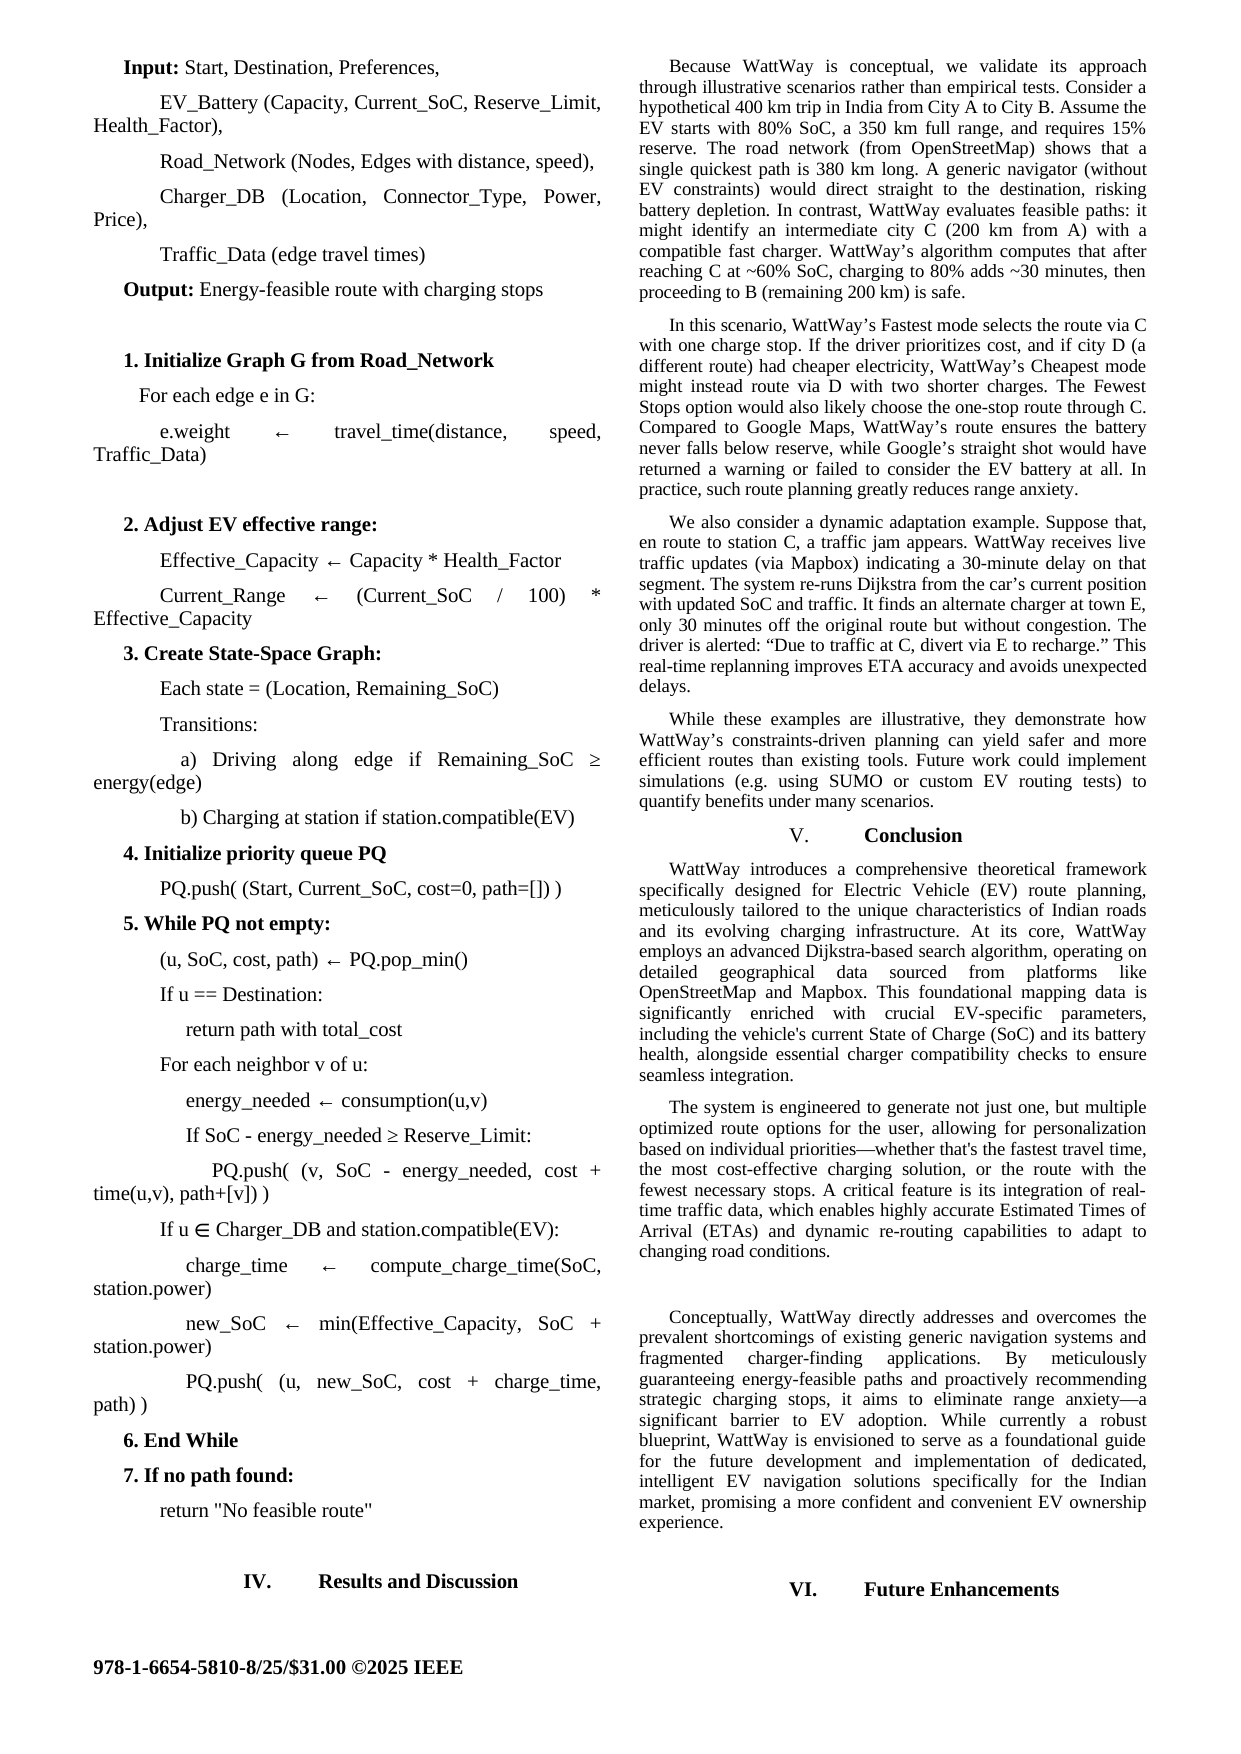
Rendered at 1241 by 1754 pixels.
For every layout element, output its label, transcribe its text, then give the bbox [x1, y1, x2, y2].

text Input: Start, Destination, Preferences, [93, 56, 601, 79]
text Road_Network (Nodes, Edges with distance, speed), [93, 150, 601, 173]
text 7. If no path found: [93, 1464, 601, 1487]
text energy_needed ← consumption(u,v) [93, 1089, 601, 1112]
text If SoC - energy_needed ≥ Reserve_Limit: [93, 1124, 601, 1147]
text PQ.push( (v, SoC - energy_needed, cost + time(u,v), path+[v]) ) [93, 1159, 601, 1205]
text new_SoC ← min(Effective_Capacity, SoC + station.power) [93, 1312, 601, 1358]
text 1. Initialize Graph G from Road_Network [93, 349, 601, 372]
text We also consider a dynamic adaptation example. Suppose that, en route to station C, a traffic jam appears. WattWay receives live traffic updates (via Mapbox) indicating a 30-minute delay on that segment. The system re-runs Dijkstra from the car’s current position with updated SoC and traffic. It finds an alternate charger at town E, only 30 minutes off the original route but without congestion. The driver is alerted: “Due to traffic at C, divert via E to recharge.” This real-time replanning improves ETA accuracy and avoids unexpected delays. [639, 512, 1147, 697]
list Future Enhancements [789, 1578, 1147, 1601]
text e.weight ← travel_time(distance, speed, Traffic_Data) [93, 420, 601, 466]
text Traffic_Data (edge travel times) [93, 243, 601, 266]
list Results and Discussion [243, 1570, 601, 1593]
text charge_time ← compute_charge_time(SoC, station.power) [93, 1254, 601, 1300]
text Because WattWay is conceptual, we validate its approach through illustrative scenarios rather than empirical tests. Consider a hypothetical 400 km trip in India from City A to City B. Assume the EV starts with 80% SoC, a 350 km full range, and requires 15% reserve. The road network (from OpenStreetMap) shows that a single quickest path is 380 km long. A generic navigator (without EV constraints) would direct straight to the destination, risking battery depletion. In contrast, WattWay evaluates feasible paths: it might identify an intermediate city C (200 km from A) with a compatible fast charger. WattWay’s algorithm computes that after reaching C at ~60% SoC, charging to 80% adds ~30 minutes, then proceeding to B (remaining 200 km) is safe. [639, 56, 1147, 302]
text Current_Range ← (Current_SoC / 100) * Effective_Capacity [93, 584, 601, 630]
list Conclusion [789, 824, 1147, 847]
text 5. While PQ not empty: [93, 912, 601, 935]
text 3. Create State-Space Graph: [93, 642, 601, 665]
text a) Driving along edge if Remaining_SoC ≥ energy(edge) [93, 748, 601, 794]
text Conceptually, WattWay directly addresses and overcomes the prevalent shortcomings of existing generic navigation systems and fragmented charger-finding applications. By meticulously guaranteeing energy-feasible paths and proactively recommending strategic charging stops, it aims to eliminate range anxiety—a significant barrier to EV adoption. While currently a robust blueprint, WattWay is envisioned to serve as a foundational guide for the future development and implementation of dedicated, intelligent EV navigation solutions specifically for the Indian market, promising a more confident and convenient EV ownership experience. [639, 1307, 1147, 1533]
text 4. Initialize priority queue PQ [93, 842, 601, 864]
text 2. Adjust EV effective range: [93, 513, 601, 536]
text 6. End While [93, 1429, 601, 1452]
text (u, SoC, cost, path) ← PQ.pop_min() [93, 948, 601, 971]
text In this scenario, WattWay’s Fastest mode selects the route via C with one charge stop. If the driver prioritizes cost, and if city D (a different route) had cheaper electricity, WattWay’s Cheapest mode might instead route via D with two shorter charges. The Fewest Stops option would also likely choose the one-stop route through C. Compared to Google Maps, WattWay’s route ensures the battery never falls below reserve, while Google’s straight shot would have returned a warning or failed to consider the EV battery at all. In practice, such route planning greatly reduces range anxiety. [639, 315, 1147, 499]
text EV_Battery (Capacity, Current_SoC, Reserve_Limit, Health_Factor), [93, 92, 601, 137]
text The system is engineered to generate not just one, but multiple optimized route options for the user, allowing for personalization based on individual priorities—whether that's the fastest travel time, the most cost-effective charging solution, or the route with the fewest necessary stops. A critical feature is its integration of real-time traffic data, which enables highly accurate Estimated Times of Arrival (ETAs) and dynamic re-routing capabilities to adapt to changing road conditions. [639, 1097, 1147, 1262]
text PQ.push( (Start, Current_SoC, cost=0, path=[]) ) [93, 877, 601, 900]
text For each neighbor v of u: [93, 1054, 601, 1076]
text Charger_DB (Location, Connector_Type, Power, Price), [93, 185, 601, 231]
text return path with total_cost [93, 1018, 601, 1041]
text WattWay introduces a comprehensive theoretical framework specifically designed for Electric Vehicle (EV) route planning, meticulously tailored to the unique characteristics of Indian roads and its evolving charging infrastructure. At its core, WattWay employs an advanced Dijkstra-based search algorithm, operating on detailed geographical data sourced from platforms like OpenStreetMap and Mapbox. This foundational mapping data is significantly enriched with crucial EV-specific parameters, including the vehicle's current State of Charge (SoC) and its battery health, alongside essential charger compatibility checks to ensure seamless integration. [639, 859, 1147, 1085]
text Output: Energy-feasible route with charging stops [93, 279, 601, 301]
text Each state = (Location, Remaining_SoC) [93, 678, 601, 700]
text return "No feasible route" [93, 1499, 601, 1522]
text b) Charging at station if station.compatible(EV) [93, 806, 601, 829]
text Effective_Capacity ← Capacity * Health_Factor [93, 549, 601, 572]
text While these examples are illustrative, they demonstrate how WattWay’s constraints-driven planning can yield safer and more efficient routes than existing tools. Future work could implement simulations (e.g. using SUMO or custom EV routing tests) to quantify benefits under many scenarios. [639, 709, 1147, 812]
text If u ∈ Charger_DB and station.compatible(EV): [93, 1218, 601, 1242]
text Transitions: [93, 713, 601, 736]
text PQ.push( (u, new_SoC, cost + charge_time, path) ) [93, 1371, 601, 1416]
text For each edge e in G: [93, 384, 601, 407]
text If u == Destination: [93, 983, 601, 1006]
